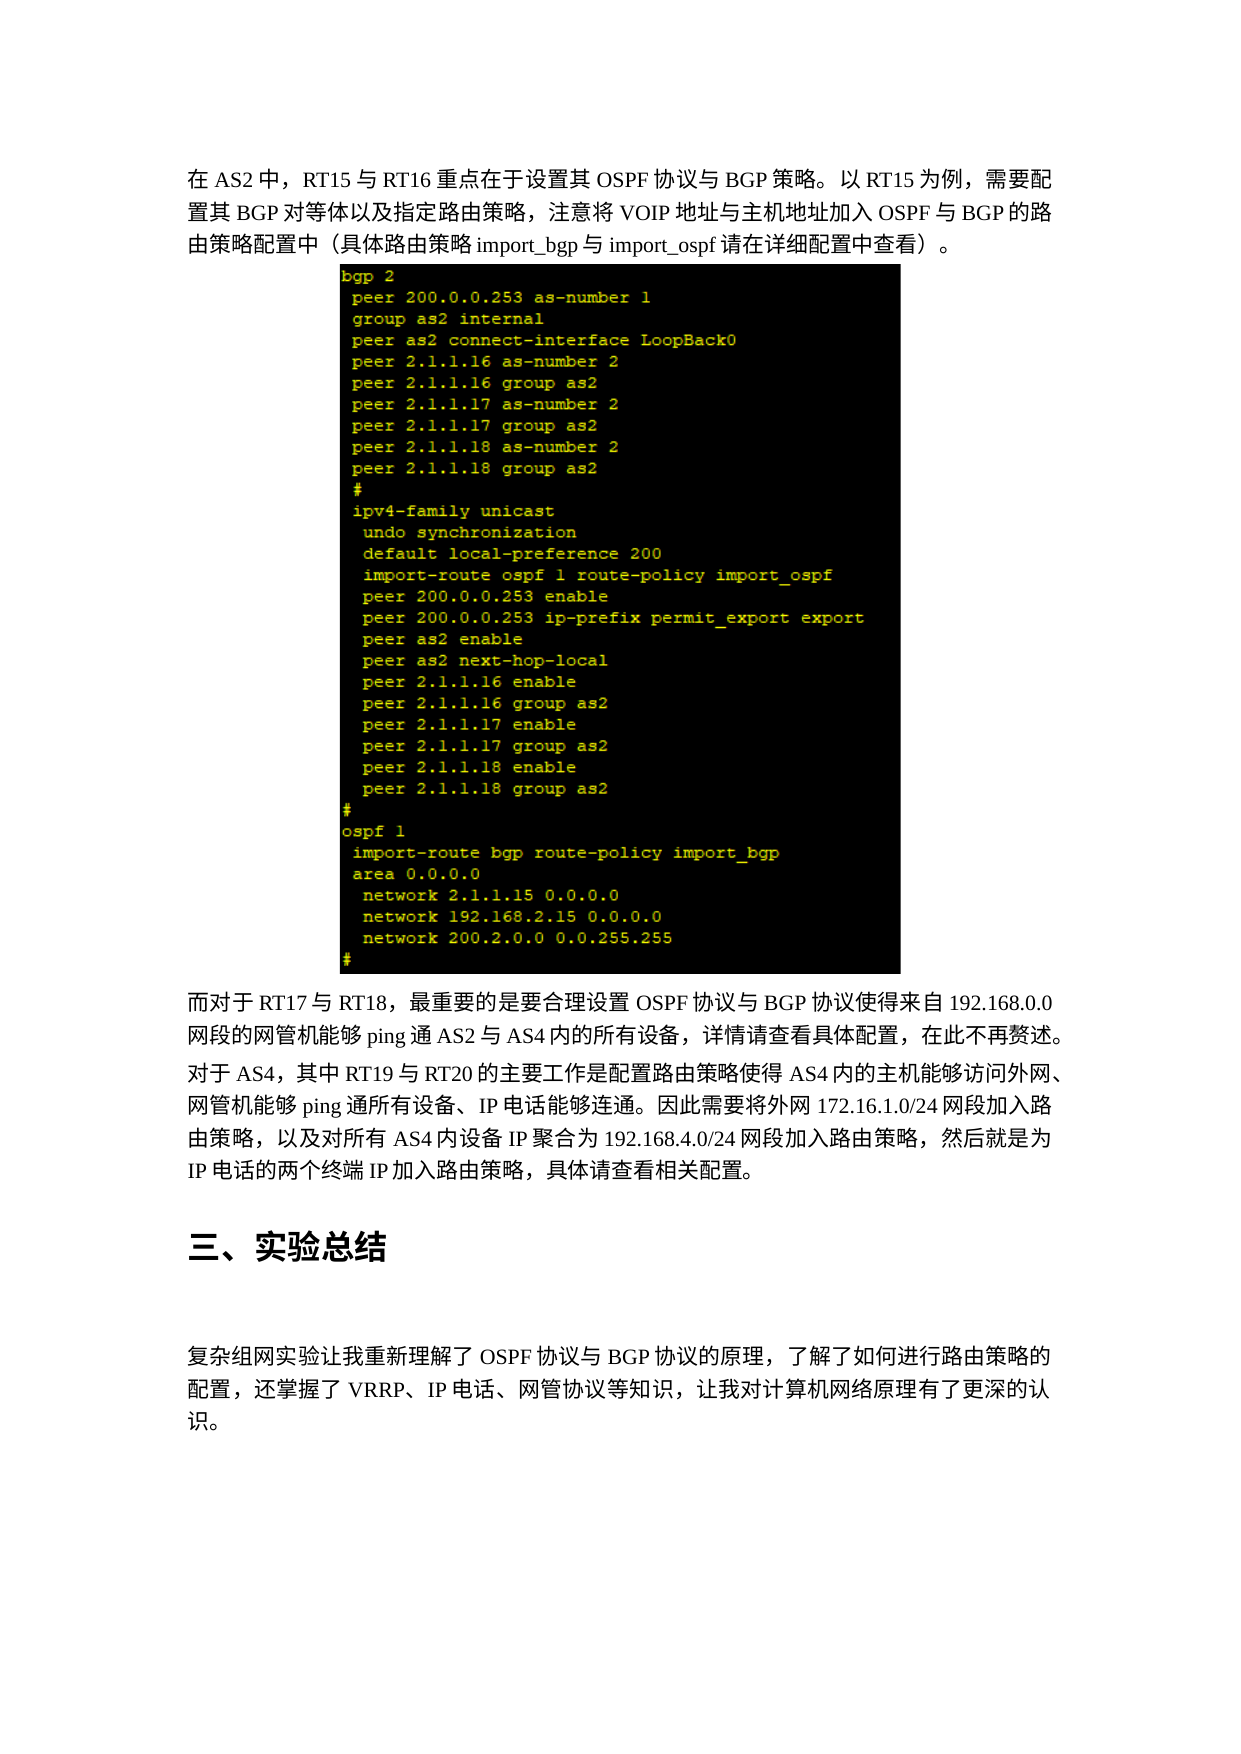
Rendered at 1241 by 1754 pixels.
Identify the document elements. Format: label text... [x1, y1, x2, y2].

text 对于AS4，其中RT19与RT20的主要工作是配置路由策略使得AS4内的主机能够访问外网、网管机能够ping通所有设备、IP电话能够连通。因此需要将外网172.16.1.0/24网段加入路由策略，以及对所有AS4内设备IP聚合为192.168.4.0/24网段加入路由策略，然后就是为IP电话的两个终端IP加入路由策略，具体请查看相关配置。 [187, 1055, 1053, 1185]
picture [339, 264, 901, 974]
list 复杂组网实验让我重新理解了OSPF协议与BGP协议的原理，了解了如何进行路由策略的配置，还掌握了VRRP、IP电话、网管协议等知识，让我对计算机网络原理有了更深的认识。 [187, 1339, 1053, 1436]
subtitle 实验总结 [187, 1212, 1053, 1277]
text 而对于RT17与RT18，最重要的是要合理设置OSPF协议与BGP协议使得来自192.168.0.0网段的网管机能够ping通AS2与AS4内的所有设备，详情请查看具体配置，在此不再赘述。 [187, 985, 1053, 1050]
text 在AS2中，RT15与RT16重点在于设置其OSPF协议与BGP策略。以RT15为例，需要配置其BGP对等体以及指定路由策略，注意将VOIP地址与主机地址加入OSPF与BGP的路由策略配置中（具体路由策略import_bgp与import_ospf请在详细配置中查看）。 [187, 162, 1053, 259]
